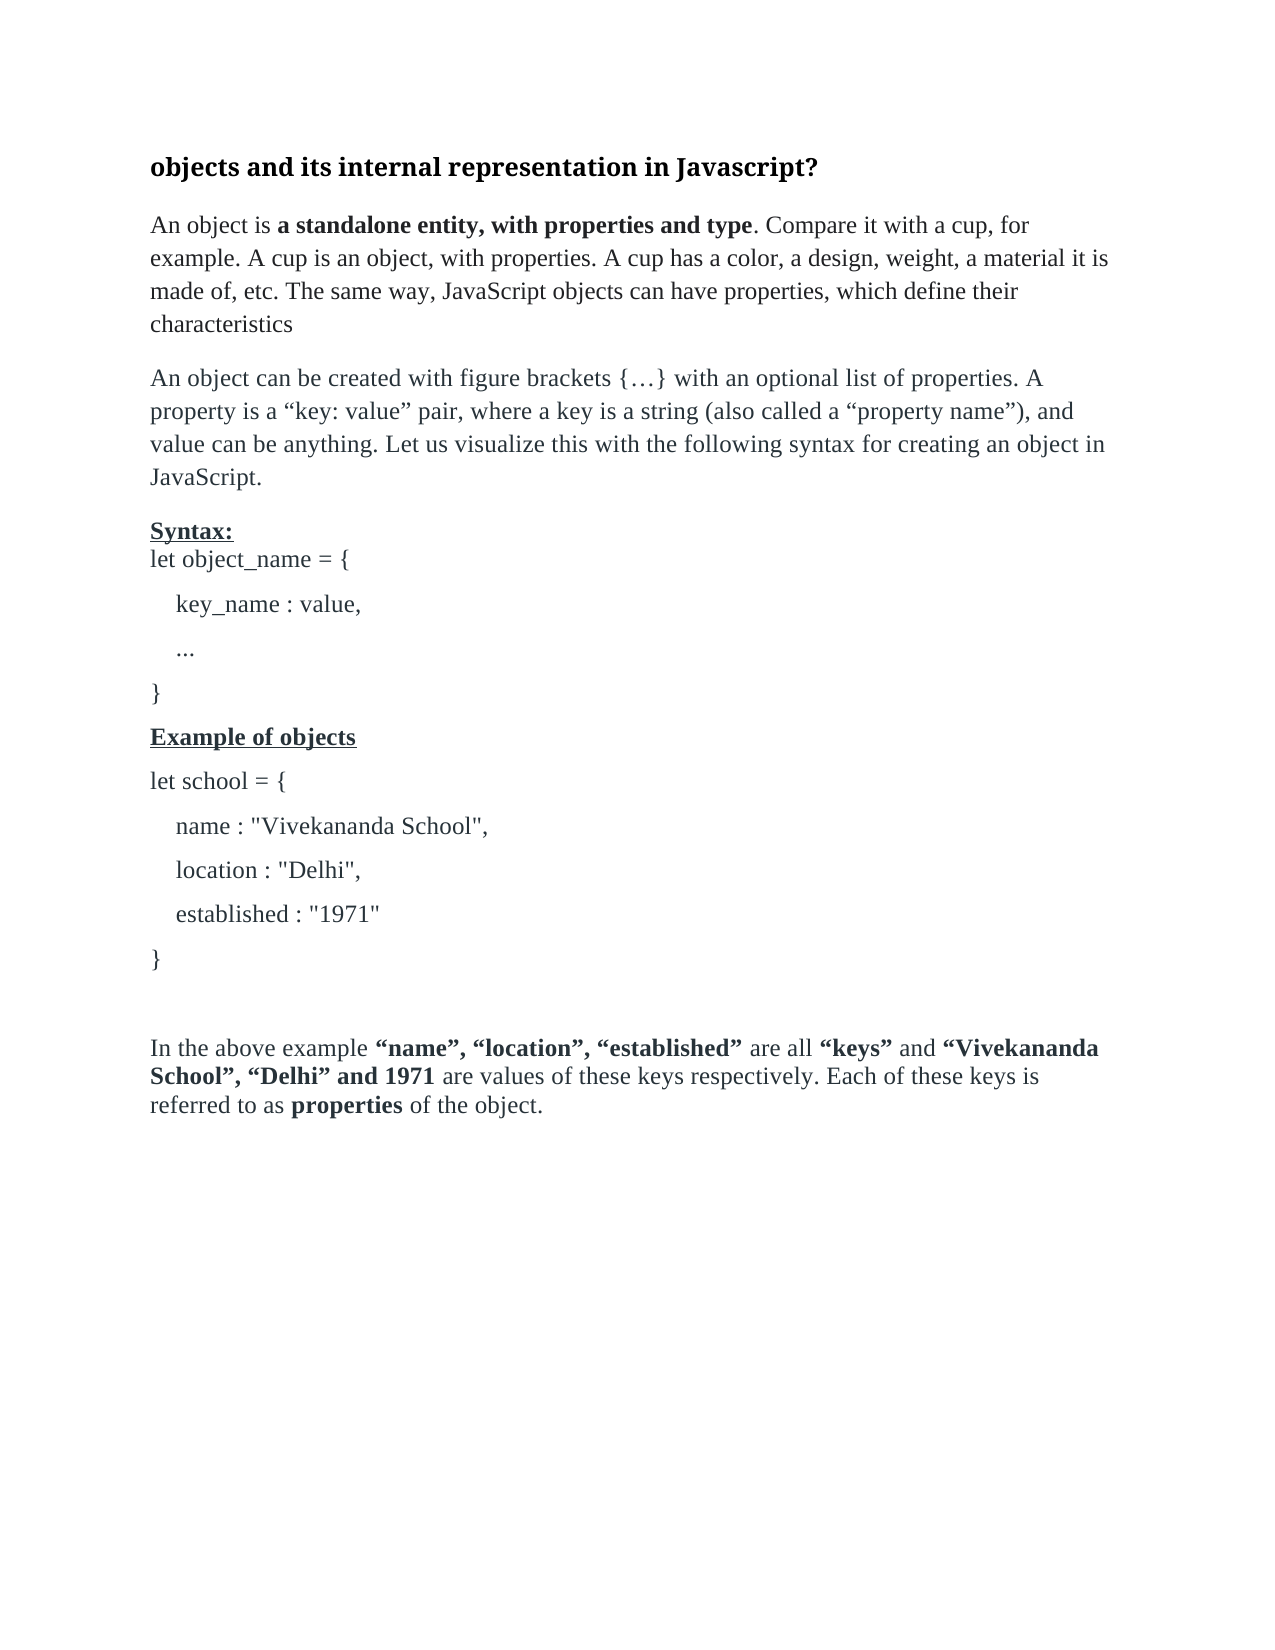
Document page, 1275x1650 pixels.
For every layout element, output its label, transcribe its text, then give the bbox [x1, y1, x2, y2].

text location : "Delhi", [150, 855, 1125, 884]
text ... [150, 633, 1125, 662]
text In the above example “name”, “location”, “established” are all “keys” and “Vivekananda School”, “Delhi” and 1971 are values of these keys respectively. Each of these keys is referred to as properties of the object. [150, 1033, 1125, 1119]
text An object can be created with figure brackets {…} with an optional list of properties. A property is a “key: value” pair, where a key is a string (also called a “property name”), and value can be anything. Let us visualize this with the following syntax for creating an object in JavaScript. [150, 363, 1125, 491]
text name : "Vivekananda School", [150, 811, 1125, 839]
text established : "1971" [150, 899, 1125, 928]
text Syntax: [150, 516, 1125, 544]
text } [150, 944, 1125, 973]
text objects and its internal representation in Javascript? [150, 150, 1125, 184]
text let school = { [150, 766, 1125, 795]
text key_name : value, [150, 589, 1125, 618]
text } [150, 678, 1125, 706]
text Example of objects [150, 722, 1125, 751]
text let object_name = { [150, 544, 1125, 573]
text An object is a standalone entity, with properties and type. Compare it with a cup, for example. A cup is an object, with properties. A cup has a color, a design, weight, a material it is made of, etc. The same way, JavaScript objects can have properties, which define their characteristics [150, 210, 1125, 338]
